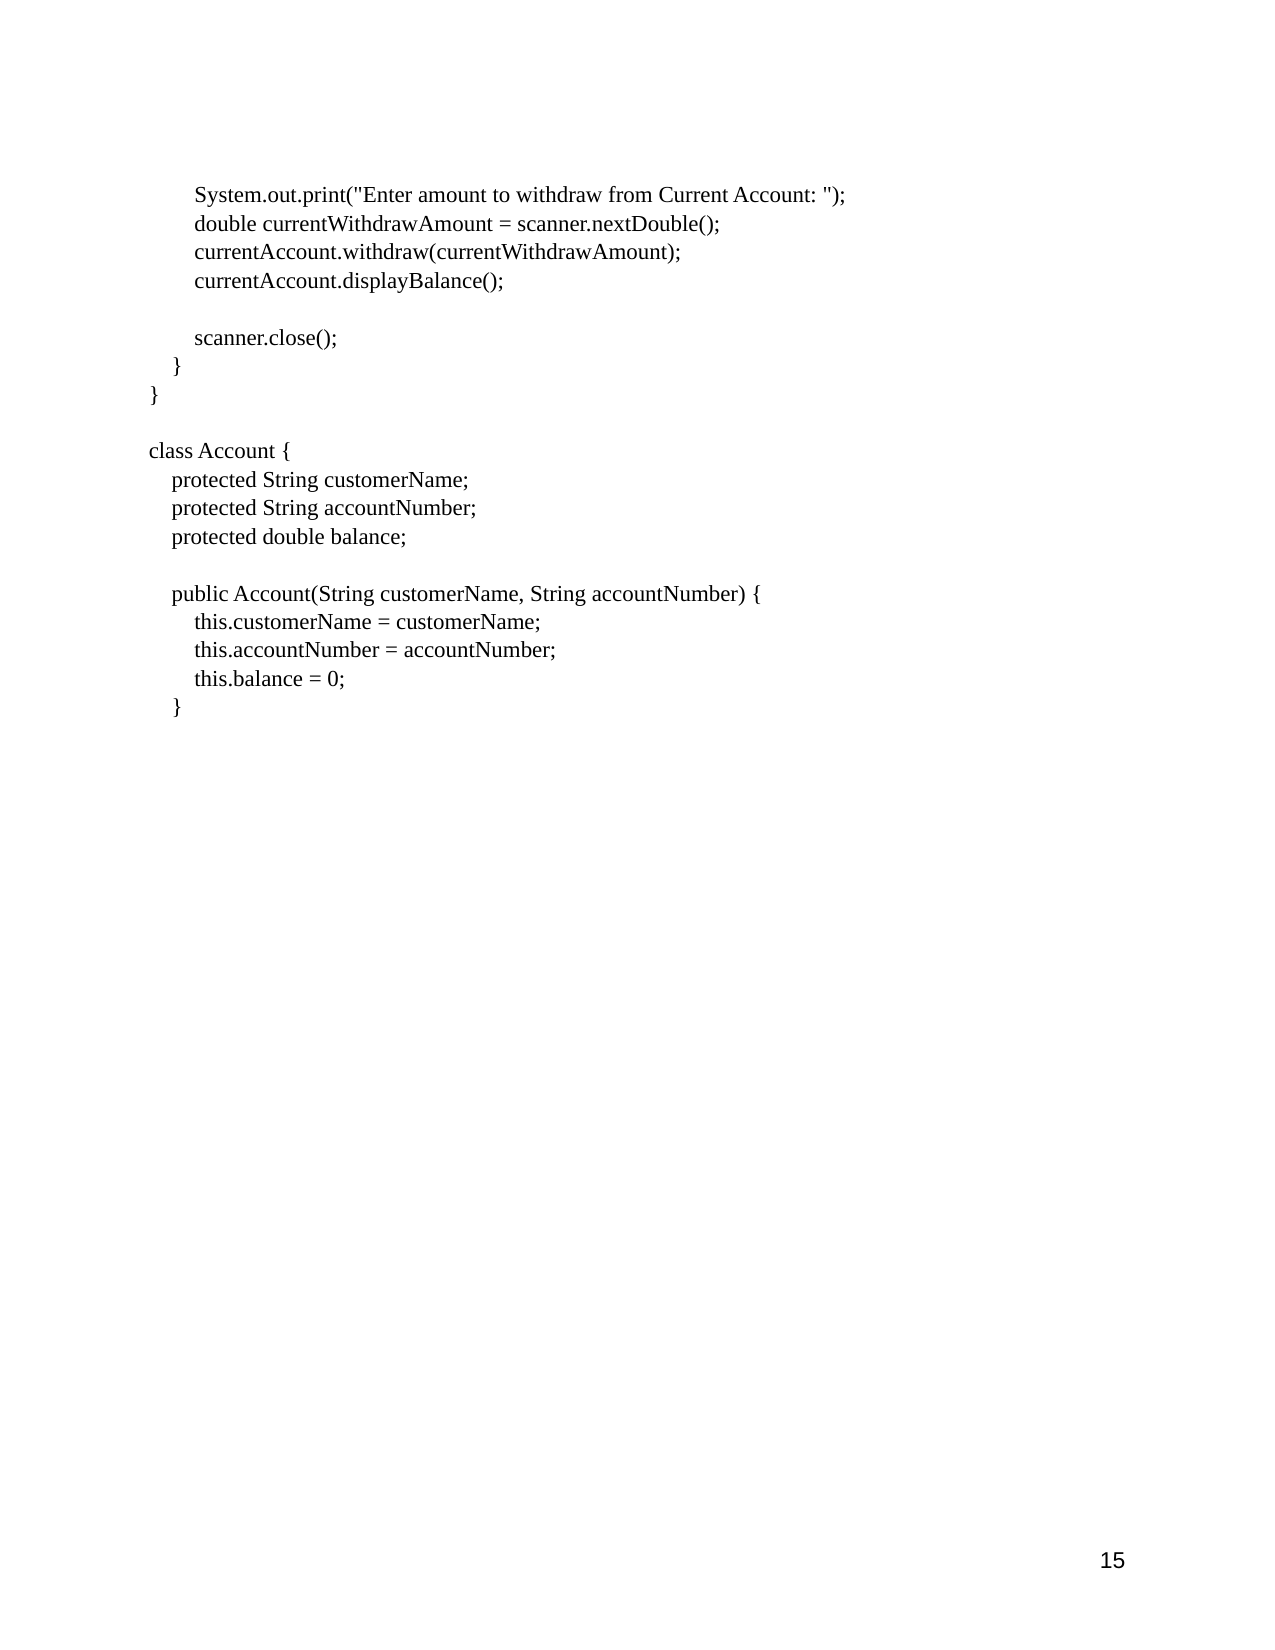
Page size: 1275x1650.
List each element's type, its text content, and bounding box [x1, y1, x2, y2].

subtitle currentAccount.withdraw(currentWithdrawAmount); [148, 238, 1124, 265]
subtitle } [148, 352, 1124, 378]
subtitle protected String customerName; [148, 466, 1124, 492]
subtitle public Account(String customerName, String accountNumber) { [148, 580, 1124, 606]
subtitle currentAccount.displayBalance(); [148, 267, 1124, 293]
subtitle class Account { [148, 437, 1124, 464]
subtitle } [148, 381, 1124, 407]
subtitle double currentWithdrawAmount = scanner.nextDouble(); [148, 210, 1124, 236]
subtitle this.balance = 0; [148, 665, 1124, 691]
subtitle scanner.close(); [148, 324, 1124, 350]
subtitle protected double balance; [148, 523, 1124, 549]
subtitle } [148, 693, 1124, 720]
subtitle protected String accountNumber; [148, 494, 1124, 521]
subtitle this.accountNumber = accountNumber; [148, 637, 1124, 663]
subtitle System.out.print("Enter amount to withdraw from Current Account: "); [148, 182, 1124, 208]
subtitle this.customerName = customerName; [148, 608, 1124, 634]
